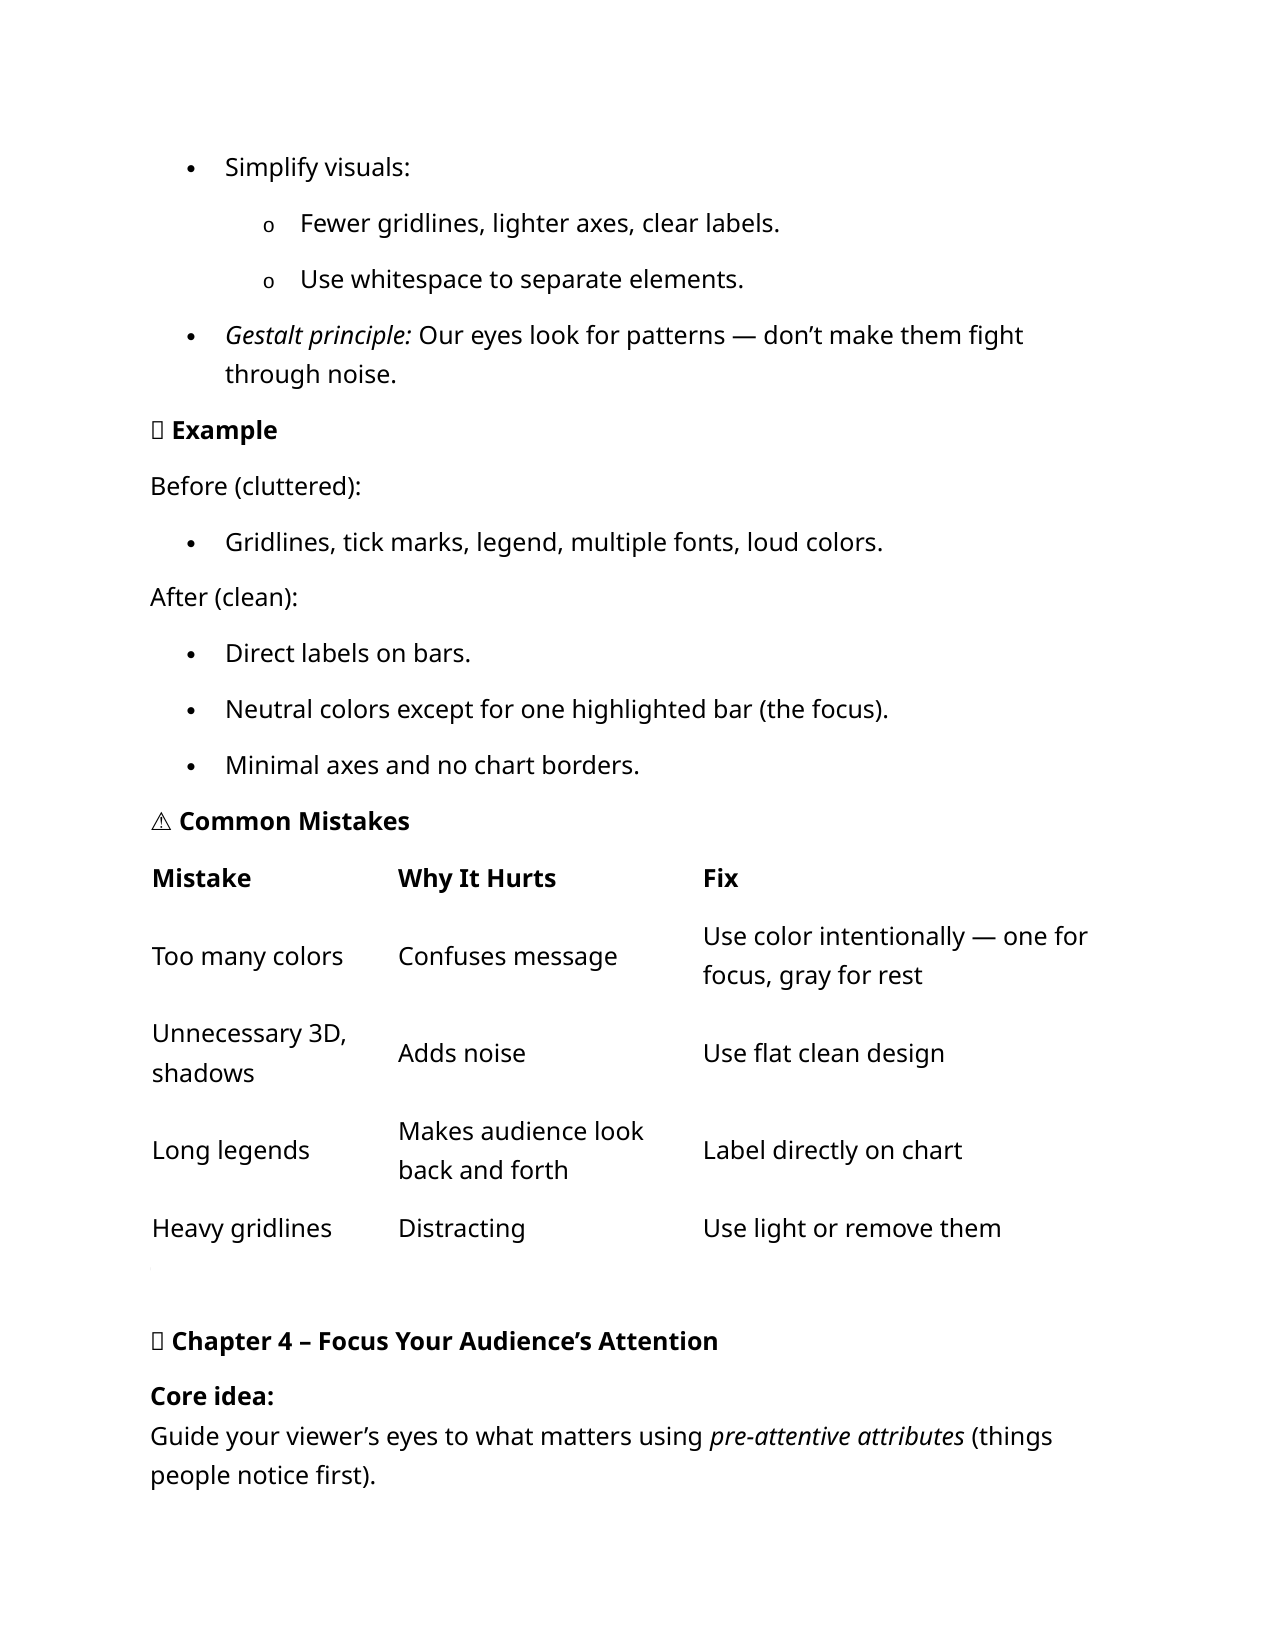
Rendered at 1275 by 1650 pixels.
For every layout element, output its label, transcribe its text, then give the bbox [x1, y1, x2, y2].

table_cell Label directly on chart [701, 1112, 1125, 1209]
list Gridlines, tick marks, legend, multiple fonts, loud colors. [187, 524, 1125, 558]
list Use whitespace to separate elements. [262, 262, 1125, 296]
table_cell Makes audience look back and forth [396, 1112, 701, 1209]
table_cell Heavy gridlines [150, 1209, 396, 1267]
table_cell Use light or remove them [701, 1209, 1125, 1267]
table_header Why It Hurts [396, 859, 701, 917]
text ⚠️ Common Mistakes [150, 803, 1125, 837]
table_cell Long legends [150, 1112, 396, 1209]
text 💡 Example [150, 412, 1125, 447]
table_cell Use flat clean design [701, 1015, 1125, 1112]
text Core idea: Guide your viewer’s eyes to what matters using pre-attentive attributes (things people notice first). [150, 1379, 1125, 1491]
table_cell Unnecessary 3D, shadows [150, 1015, 396, 1112]
list Minimal axes and no chart borders. [187, 747, 1125, 782]
list Fewer gridlines, lighter axes, clear labels. [262, 206, 1125, 240]
table_cell Too many colors [150, 917, 396, 1014]
table_cell Confuses message [396, 917, 701, 1014]
text After (clean): [150, 580, 1125, 614]
list Neutral colors except for one highlighted bar (the focus). [187, 692, 1125, 726]
text Before (cluttered): [150, 468, 1125, 502]
table_header Mistake [150, 859, 396, 917]
text 📕 Chapter 4 – Focus Your Audience’s Attention [150, 1323, 1125, 1357]
table_header Fix [701, 859, 1125, 917]
table_cell Distracting [396, 1209, 701, 1267]
list Gestalt principle: Our eyes look for patterns — don’t make them fight through noise. [187, 317, 1125, 391]
table_cell Use color intentionally — one for focus, gray for rest [701, 917, 1125, 1014]
table_cell Adds noise [396, 1015, 701, 1112]
list Direct labels on bars. [187, 636, 1125, 670]
list Simplify visuals: [187, 150, 1125, 184]
